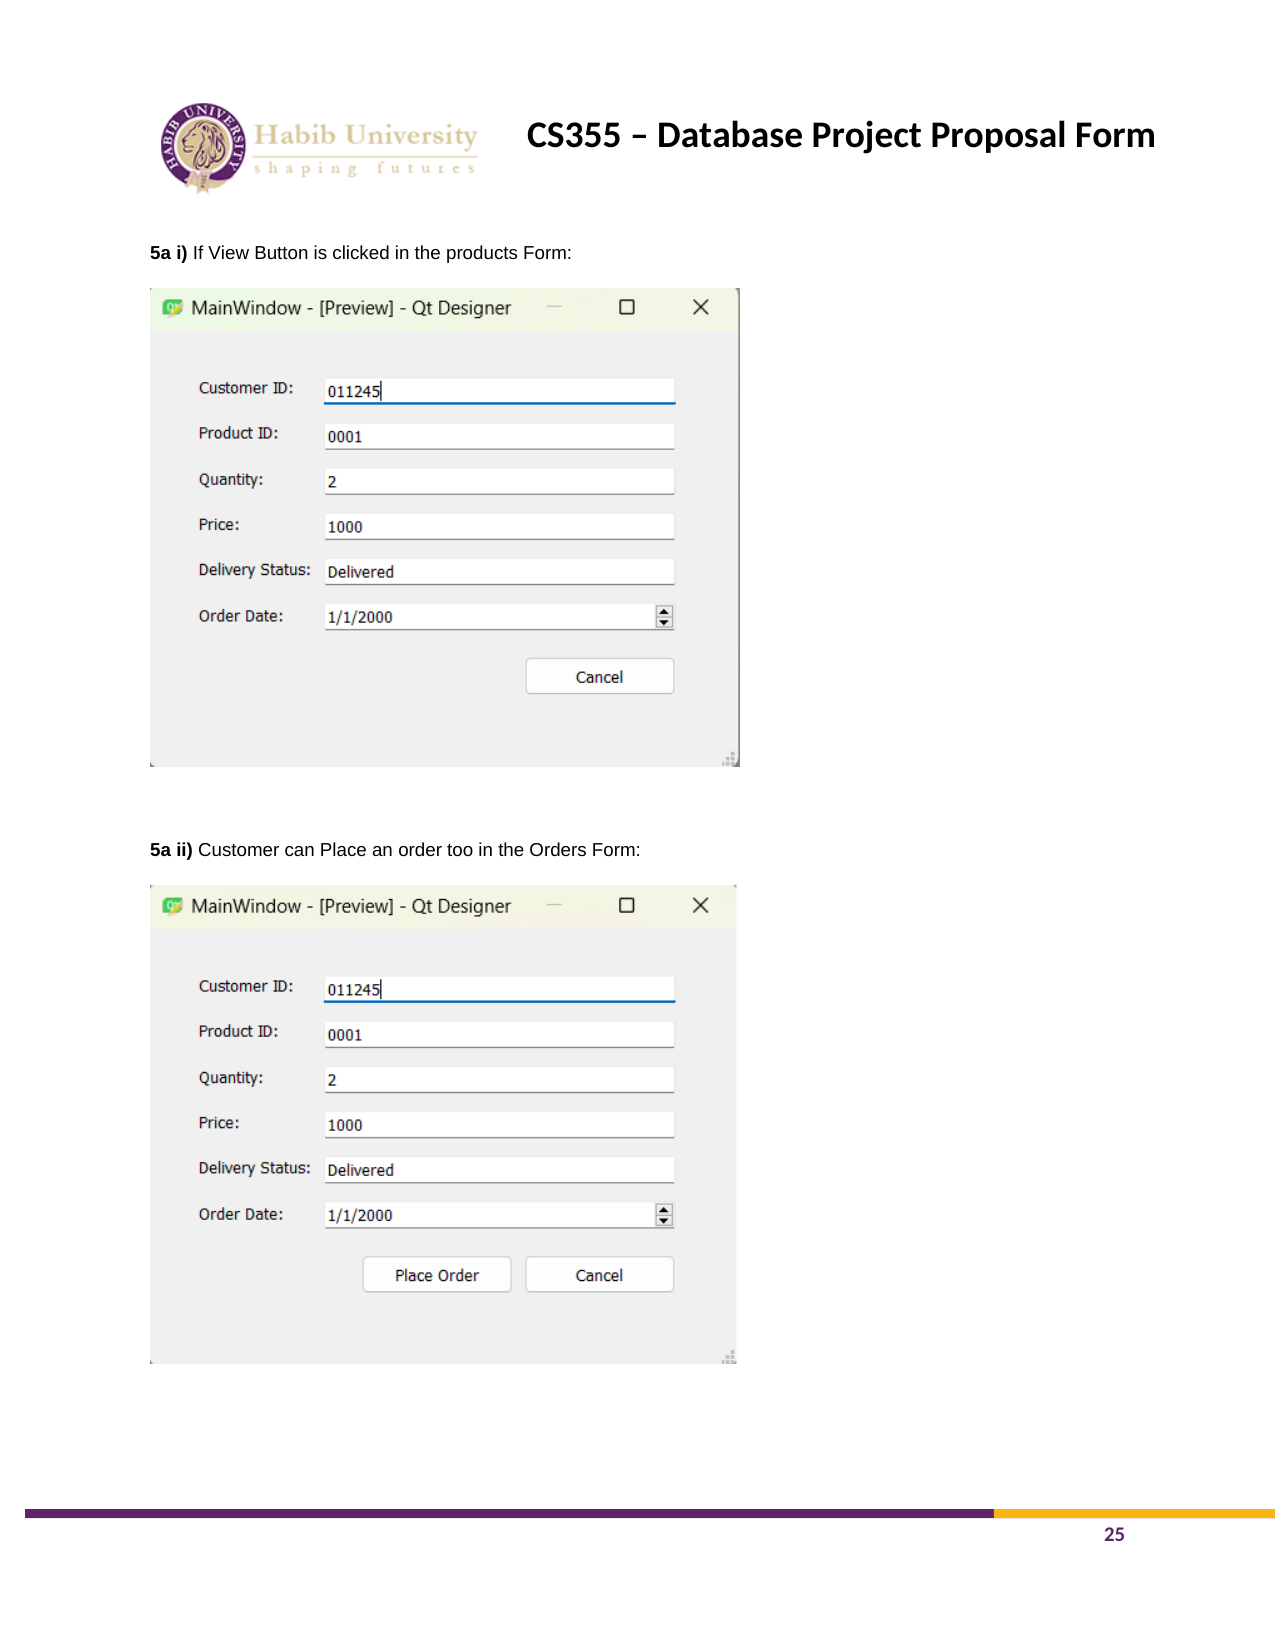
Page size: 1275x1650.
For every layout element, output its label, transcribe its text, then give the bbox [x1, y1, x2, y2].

picture [150, 288, 740, 767]
picture [150, 885, 737, 1364]
text 5a ii) Customer can Place an order too in the Orders Form: [150, 838, 1125, 860]
picture [161, 103, 479, 195]
text 5a i) If View Button is clicked in the products Form: [150, 241, 1125, 263]
